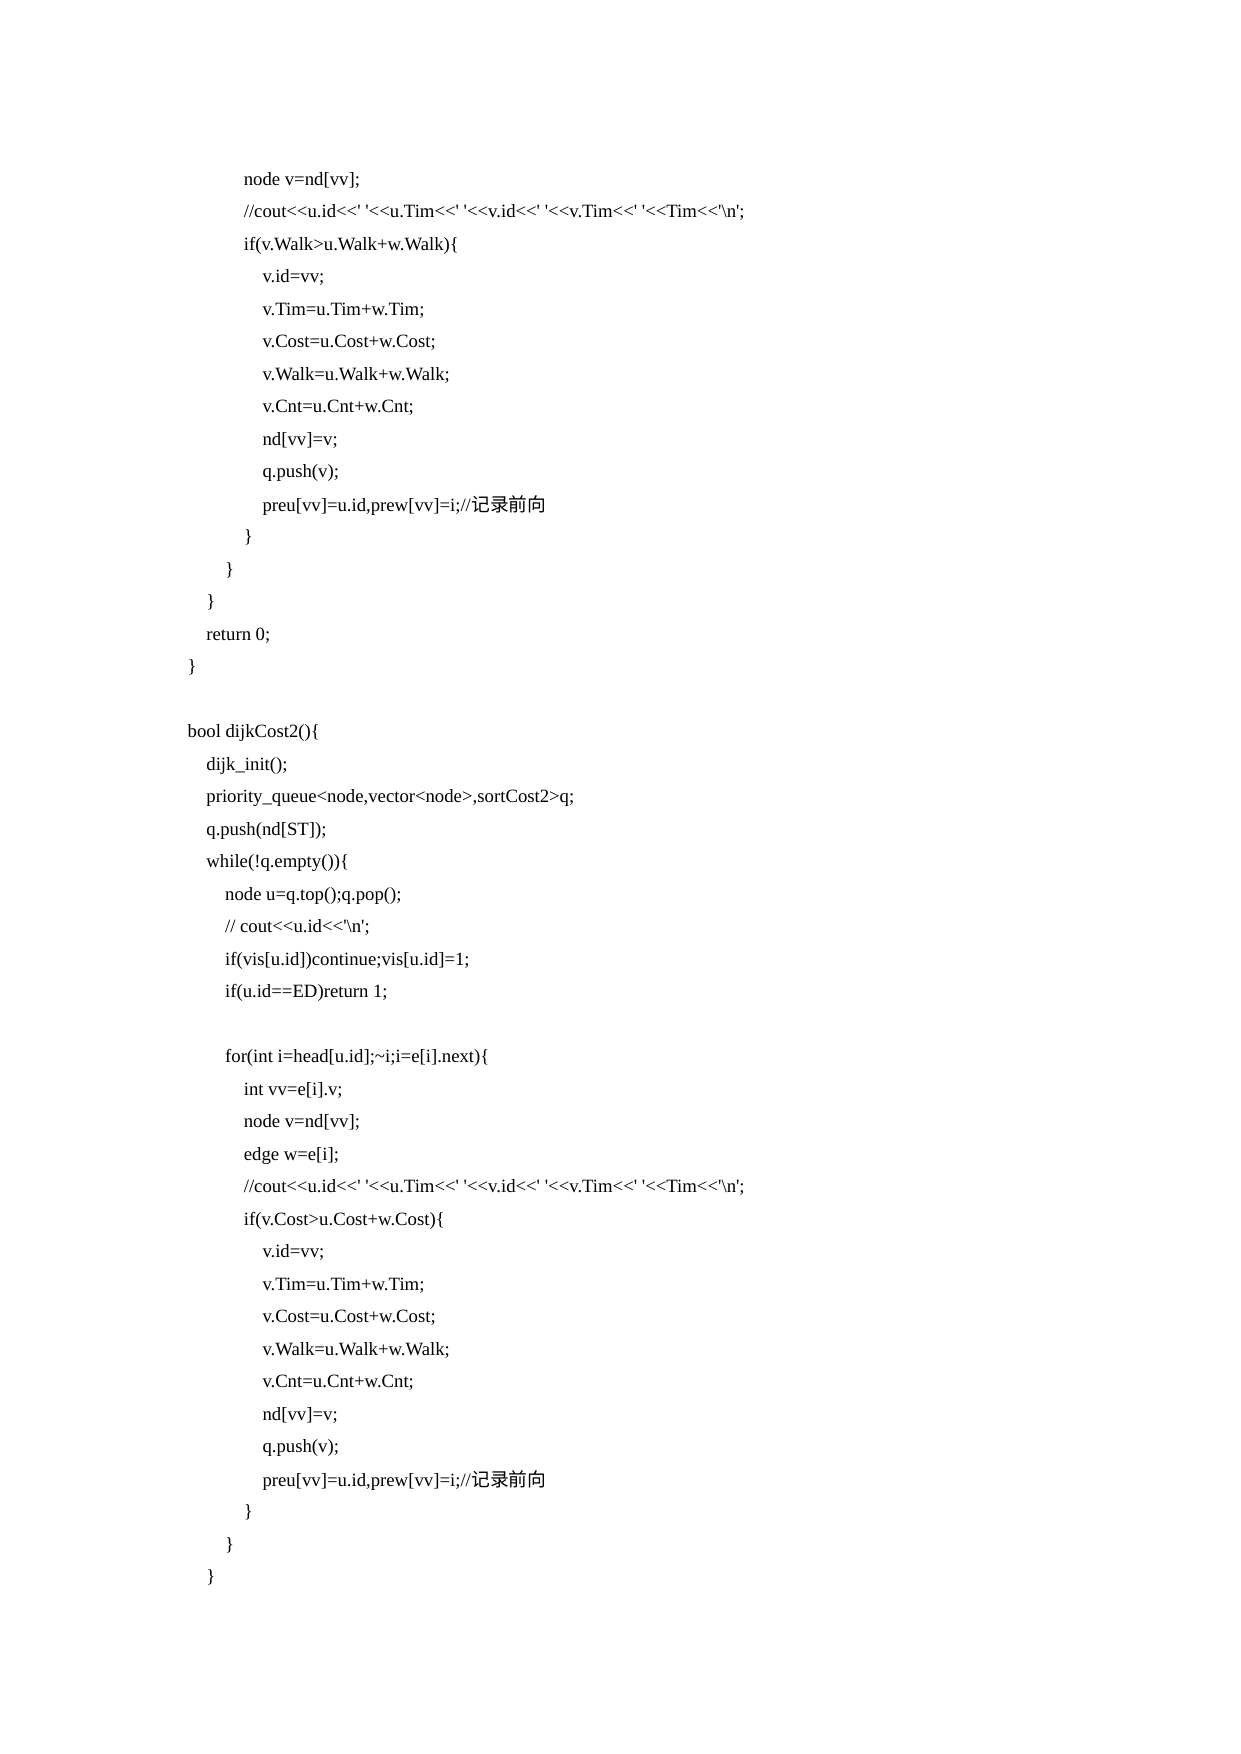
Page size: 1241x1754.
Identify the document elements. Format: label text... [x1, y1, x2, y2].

text q.push(v); [187, 1429, 1053, 1462]
text dijk_init(); [187, 747, 1053, 779]
text v.id=vv; [187, 1234, 1053, 1267]
text priority_queue<node,vector<node>,sortCost2>q; [187, 779, 1053, 812]
text q.push(nd[ST]); [187, 812, 1053, 844]
text if(v.Cost>u.Cost+w.Cost){ [187, 1202, 1053, 1234]
text return 0; [187, 617, 1053, 649]
text } [187, 1527, 1053, 1559]
text //cout<<u.id<<' '<<u.Tim<<' '<<v.id<<' '<<v.Tim<<' '<<Tim<<'\n'; [187, 1169, 1053, 1202]
text node u=q.top();q.pop(); [187, 877, 1053, 909]
text v.Tim=u.Tim+w.Tim; [187, 292, 1053, 324]
text if(v.Walk>u.Walk+w.Walk){ [187, 227, 1053, 259]
text v.Cnt=u.Cnt+w.Cnt; [187, 1364, 1053, 1397]
text int vv=e[i].v; [187, 1072, 1053, 1104]
text v.Cost=u.Cost+w.Cost; [187, 1299, 1053, 1332]
text if(vis[u.id])continue;vis[u.id]=1; [187, 942, 1053, 974]
text preu[vv]=u.id,prew[vv]=i;//记录前向 [187, 1462, 1053, 1494]
text v.Tim=u.Tim+w.Tim; [187, 1267, 1053, 1299]
text v.Walk=u.Walk+w.Walk; [187, 357, 1053, 389]
text } [187, 1494, 1053, 1527]
text node v=nd[vv]; [187, 162, 1053, 194]
text v.Cnt=u.Cnt+w.Cnt; [187, 389, 1053, 422]
text bool dijkCost2(){ [187, 714, 1053, 747]
text q.push(v); [187, 454, 1053, 487]
text } [187, 584, 1053, 617]
text //cout<<u.id<<' '<<u.Tim<<' '<<v.id<<' '<<v.Tim<<' '<<Tim<<'\n'; [187, 194, 1053, 227]
text } [187, 552, 1053, 584]
text for(int i=head[u.id];~i;i=e[i].next){ [187, 1039, 1053, 1072]
text } [187, 649, 1053, 682]
text v.Walk=u.Walk+w.Walk; [187, 1332, 1053, 1364]
text preu[vv]=u.id,prew[vv]=i;//记录前向 [187, 487, 1053, 519]
text v.Cost=u.Cost+w.Cost; [187, 324, 1053, 357]
text // cout<<u.id<<'\n'; [187, 909, 1053, 942]
text v.id=vv; [187, 259, 1053, 292]
text } [187, 519, 1053, 552]
text nd[vv]=v; [187, 1397, 1053, 1429]
text while(!q.empty()){ [187, 844, 1053, 877]
text if(u.id==ED)return 1; [187, 974, 1053, 1007]
text edge w=e[i]; [187, 1137, 1053, 1169]
text node v=nd[vv]; [187, 1104, 1053, 1137]
text } [187, 1559, 1053, 1592]
text nd[vv]=v; [187, 422, 1053, 454]
